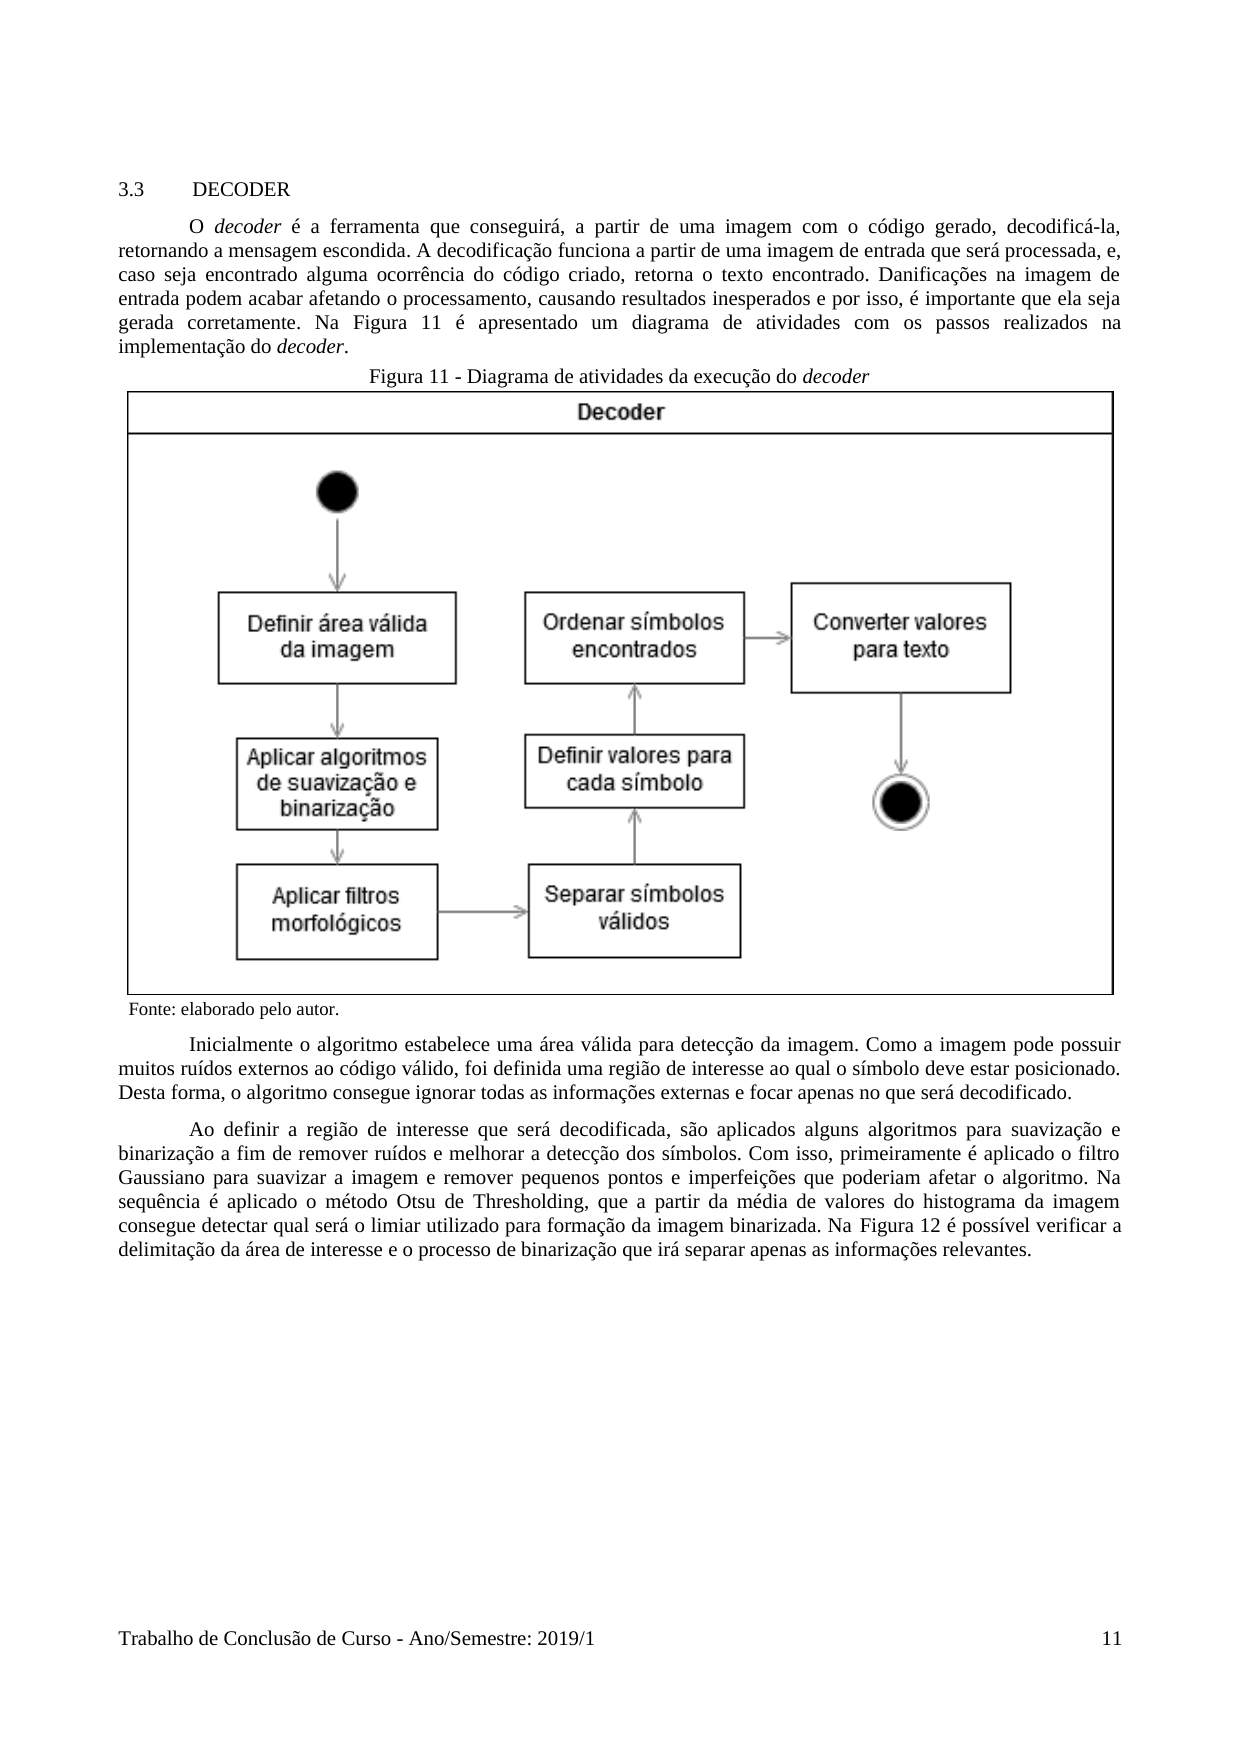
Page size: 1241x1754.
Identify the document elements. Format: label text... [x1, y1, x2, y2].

text Figura 11 - Diagrama de atividades da execução do decoder [118, 364, 1122, 388]
text Ao definir a região de interesse que será decodificada, são aplicados alguns algoritmos para suavização e binarização a fim de remover ruídos e melhorar a detecção dos símbolos. Com isso, primeiramente é aplicado o filtro Gaussiano para suavizar a imagem e remover pequenos pontos e imperfeições que poderiam afetar o algoritmo. Na sequência é aplicado o método Otsu de Thresholding, que a partir da média de valores do histograma da imagem consegue detectar qual será o limiar utilizado para formação da imagem binarizada. Na Figura 12 é possível verificar a delimitação da área de interesse e o processo de binarização que irá separar apenas as informações relevantes. [118, 1117, 1122, 1261]
subtitle decoder [118, 177, 1122, 201]
picture [128, 392, 1113, 994]
text Fonte: elaborado pelo autor. [118, 998, 1122, 1019]
text Inicialmente o algoritmo estabelece uma área válida para detecção da imagem. Como a imagem pode possuir muitos ruídos externos ao código válido, foi definida uma região de interesse ao qual o símbolo deve estar posicionado. Desta forma, o algoritmo consegue ignorar todas as informações externas e focar apenas no que será decodificado. [118, 1032, 1122, 1104]
text O decoder é a ferramenta que conseguirá, a partir de uma imagem com o código gerado, decodificá-la, retornando a mensagem escondida. A decodificação funciona a partir de uma imagem de entrada que será processada, e, caso seja encontrado alguma ocorrência do código criado, retorna o texto encontrado. Danificações na imagem de entrada podem acabar afetando o processamento, causando resultados inesperados e por isso, é importante que ela seja gerada corretamente. Na Figura 11 é apresentado um diagrama de atividades com os passos realizados na implementação do decoder. [118, 214, 1122, 358]
